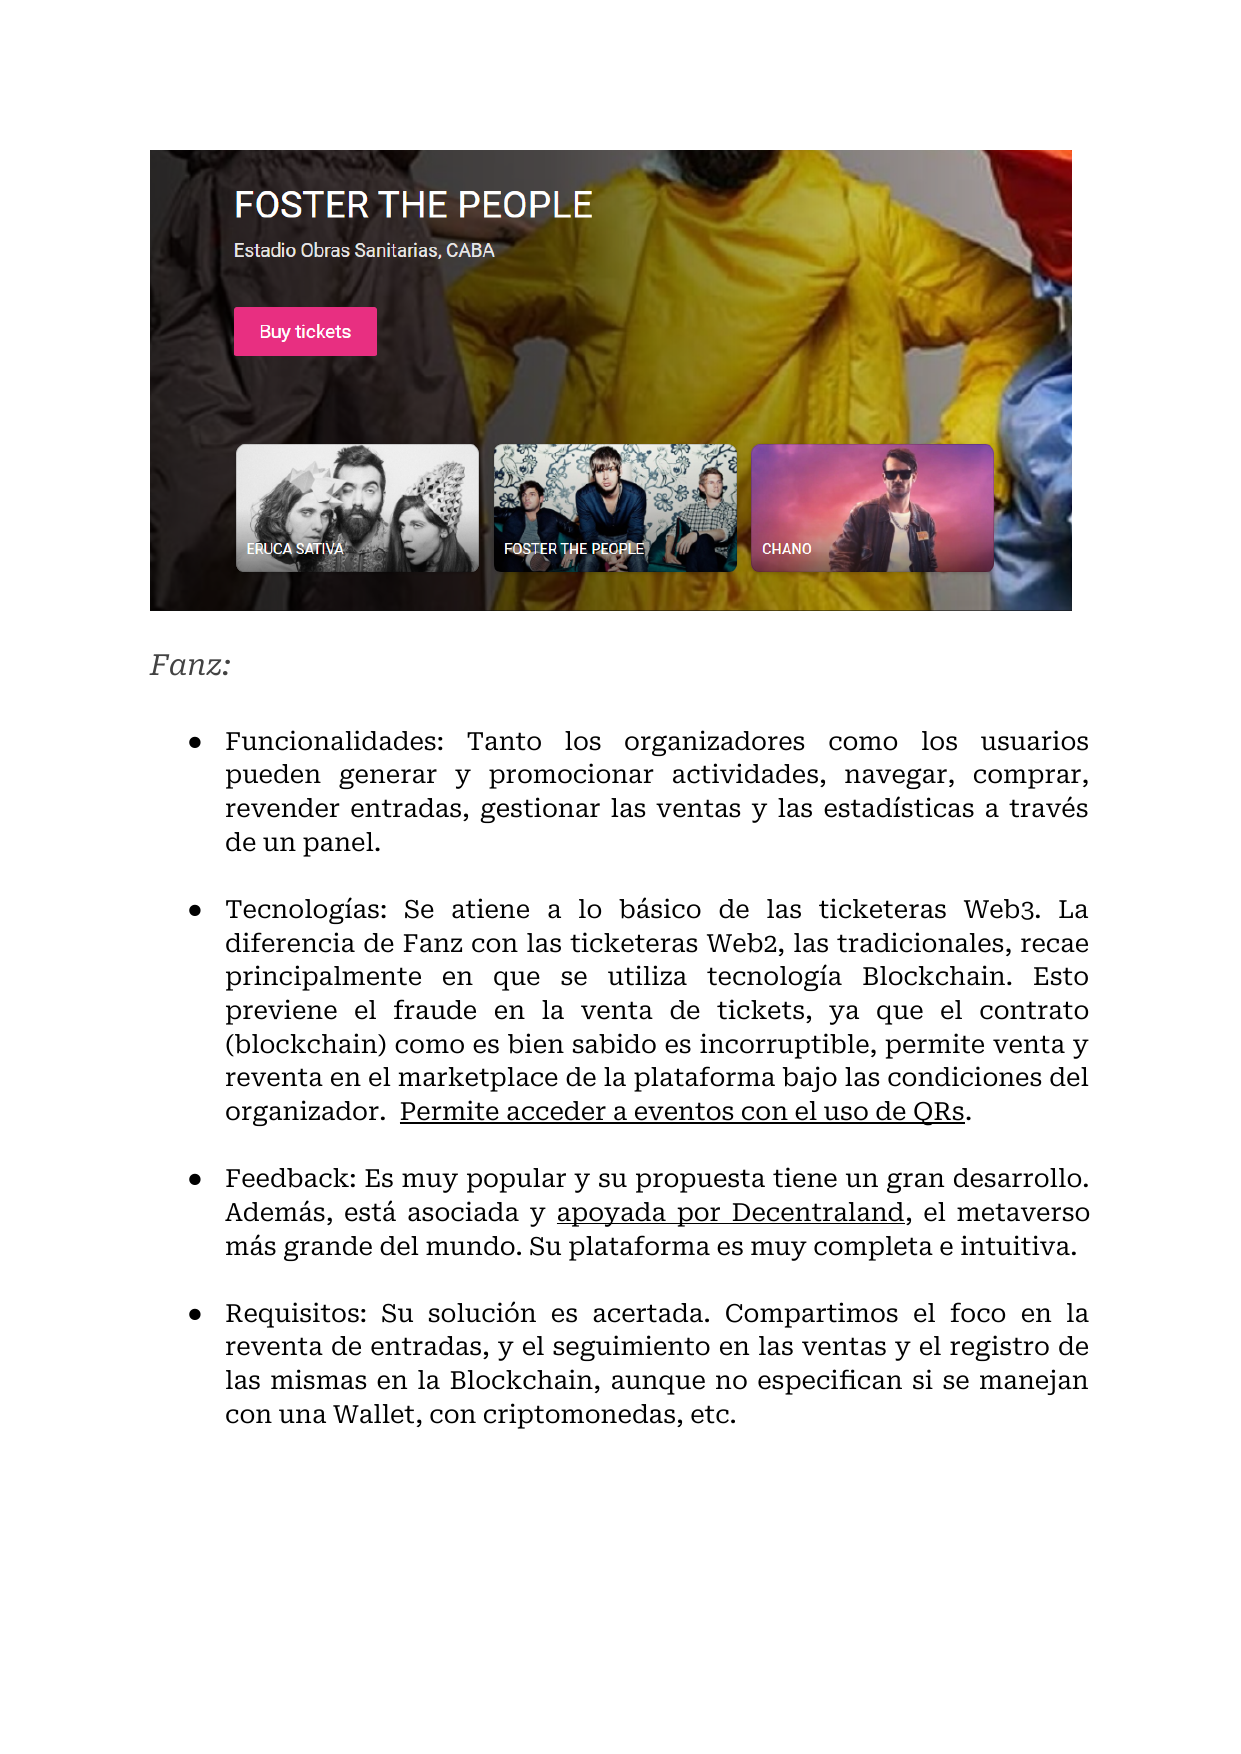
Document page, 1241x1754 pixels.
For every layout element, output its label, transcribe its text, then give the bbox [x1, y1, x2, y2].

picture [150, 150, 1072, 611]
list Feedback: Es muy popular y su propuesta tiene un gran desarrollo. Además, está asociada y apoyada por Decentraland, el metaverso más grande del mundo. Su plataforma es muy completa e intuitiva. [187, 1164, 1090, 1261]
text Fanz: [150, 648, 1090, 683]
list Funcionalidades: Tanto los organizadores como los usuarios pueden generar y promocionar actividades, navegar, comprar, revender entradas, gestionar las ventas y las estadísticas a través de un panel. [187, 727, 1090, 857]
list Requisitos: Su solución es acertada. Compartimos el foco en la reventa de entradas, y el seguimiento en las ventas y el registro de las mismas en la Blockchain, aunque no especifican si se manejan con una Wallet, con criptomonedas, etc. [187, 1299, 1090, 1429]
list Tecnologías: Se atiene a lo básico de las ticketeras Web3. La diferencia de Fanz con las ticketeras Web2, las tradicionales, recae principalmente en que se utiliza tecnología Blockchain. Esto previene el fraude en la venta de tickets, ya que el contrato (blockchain) como es bien sabido es incorruptible, permite venta y reventa en el marketplace de la plataforma bajo las condiciones del organizador. Permite acceder a eventos con el uso de QRs. [187, 895, 1090, 1126]
